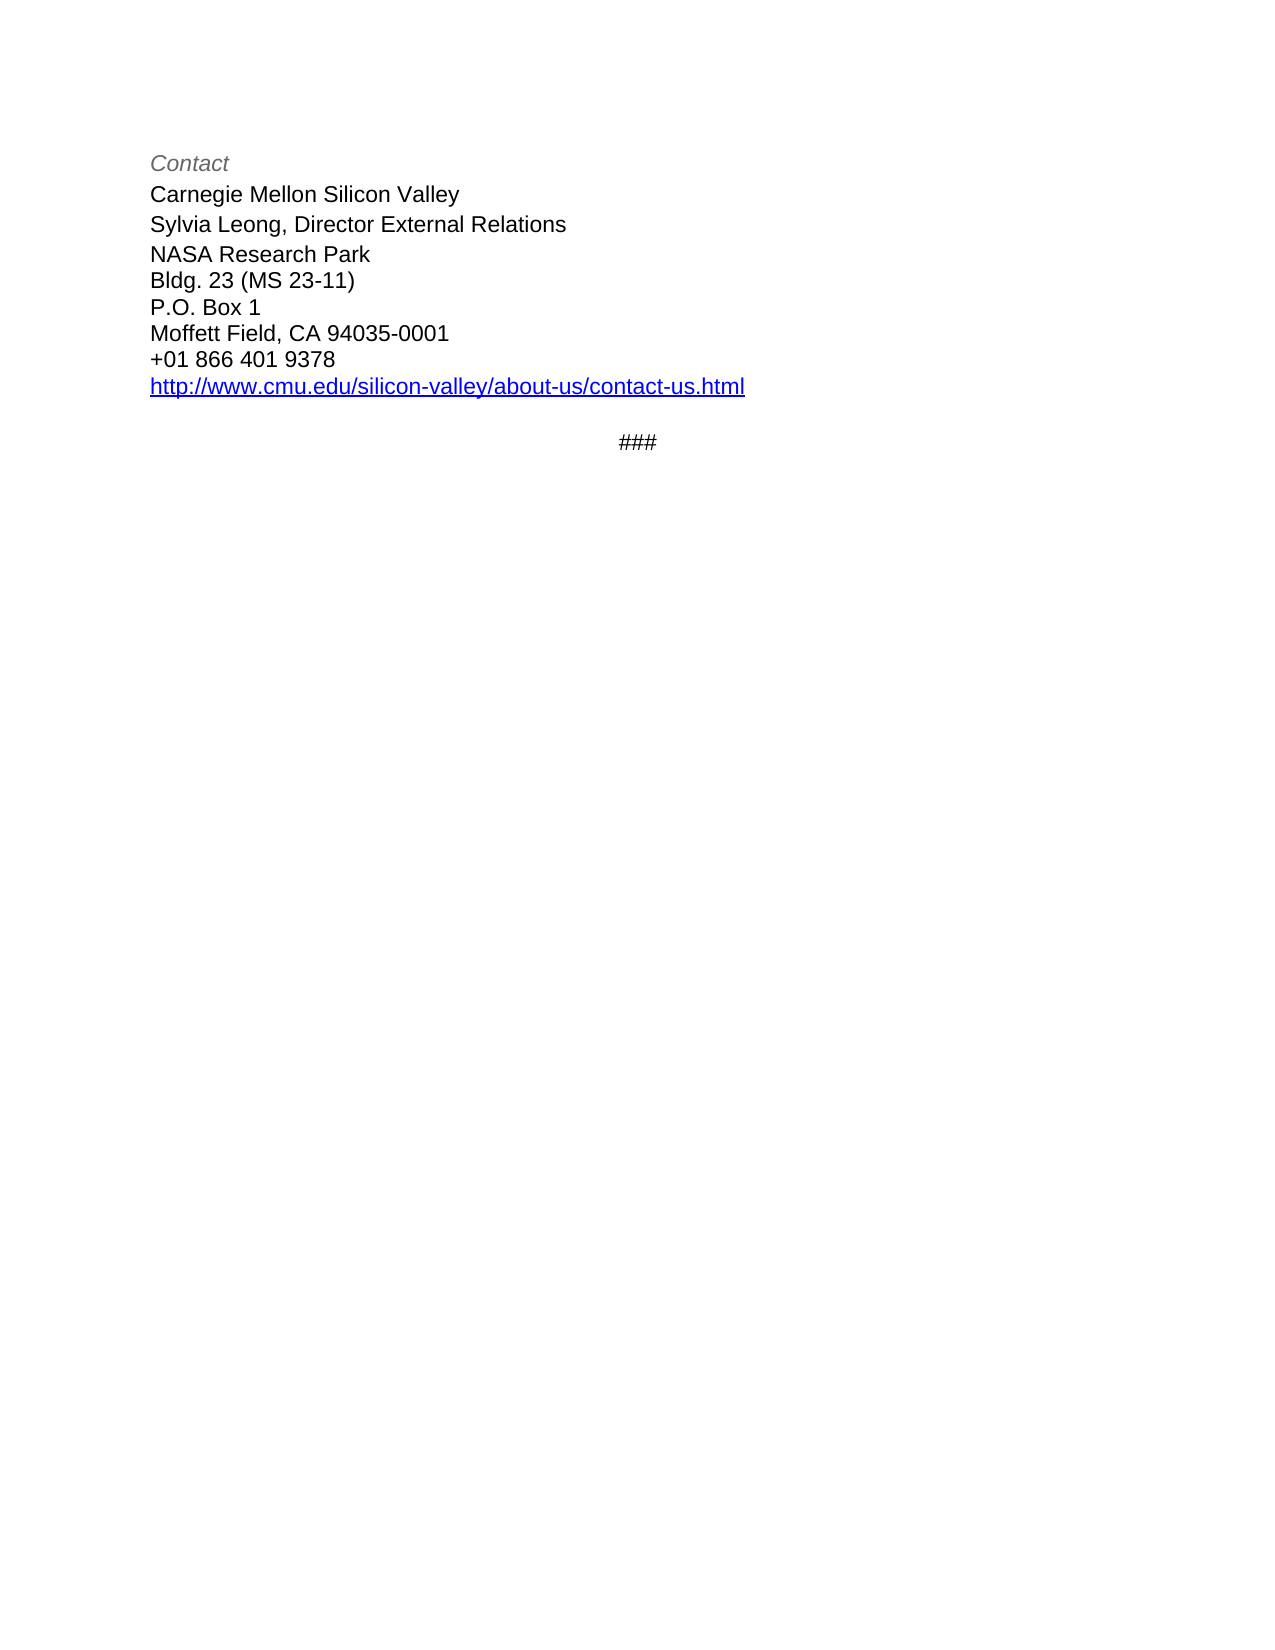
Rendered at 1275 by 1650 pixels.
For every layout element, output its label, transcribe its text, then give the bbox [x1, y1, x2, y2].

text ### [150, 429, 1125, 456]
subtitle Contact [150, 150, 1125, 176]
text Carnegie Mellon Silicon Valley [150, 181, 1125, 207]
text Moffett Field, CA 94035-0001 [150, 320, 1125, 346]
text http://www.cmu.edu/silicon-valley/about-us/contact-us.html [150, 373, 1125, 399]
text P.O. Box 1 [150, 294, 1125, 320]
text Bldg. 23 (MS 23-11) [150, 267, 1125, 294]
text NASA Research Park [150, 241, 1125, 267]
text Sylvia Leong, Director External Relations [150, 211, 1125, 237]
text +01 866 401 9378 [150, 346, 1125, 373]
